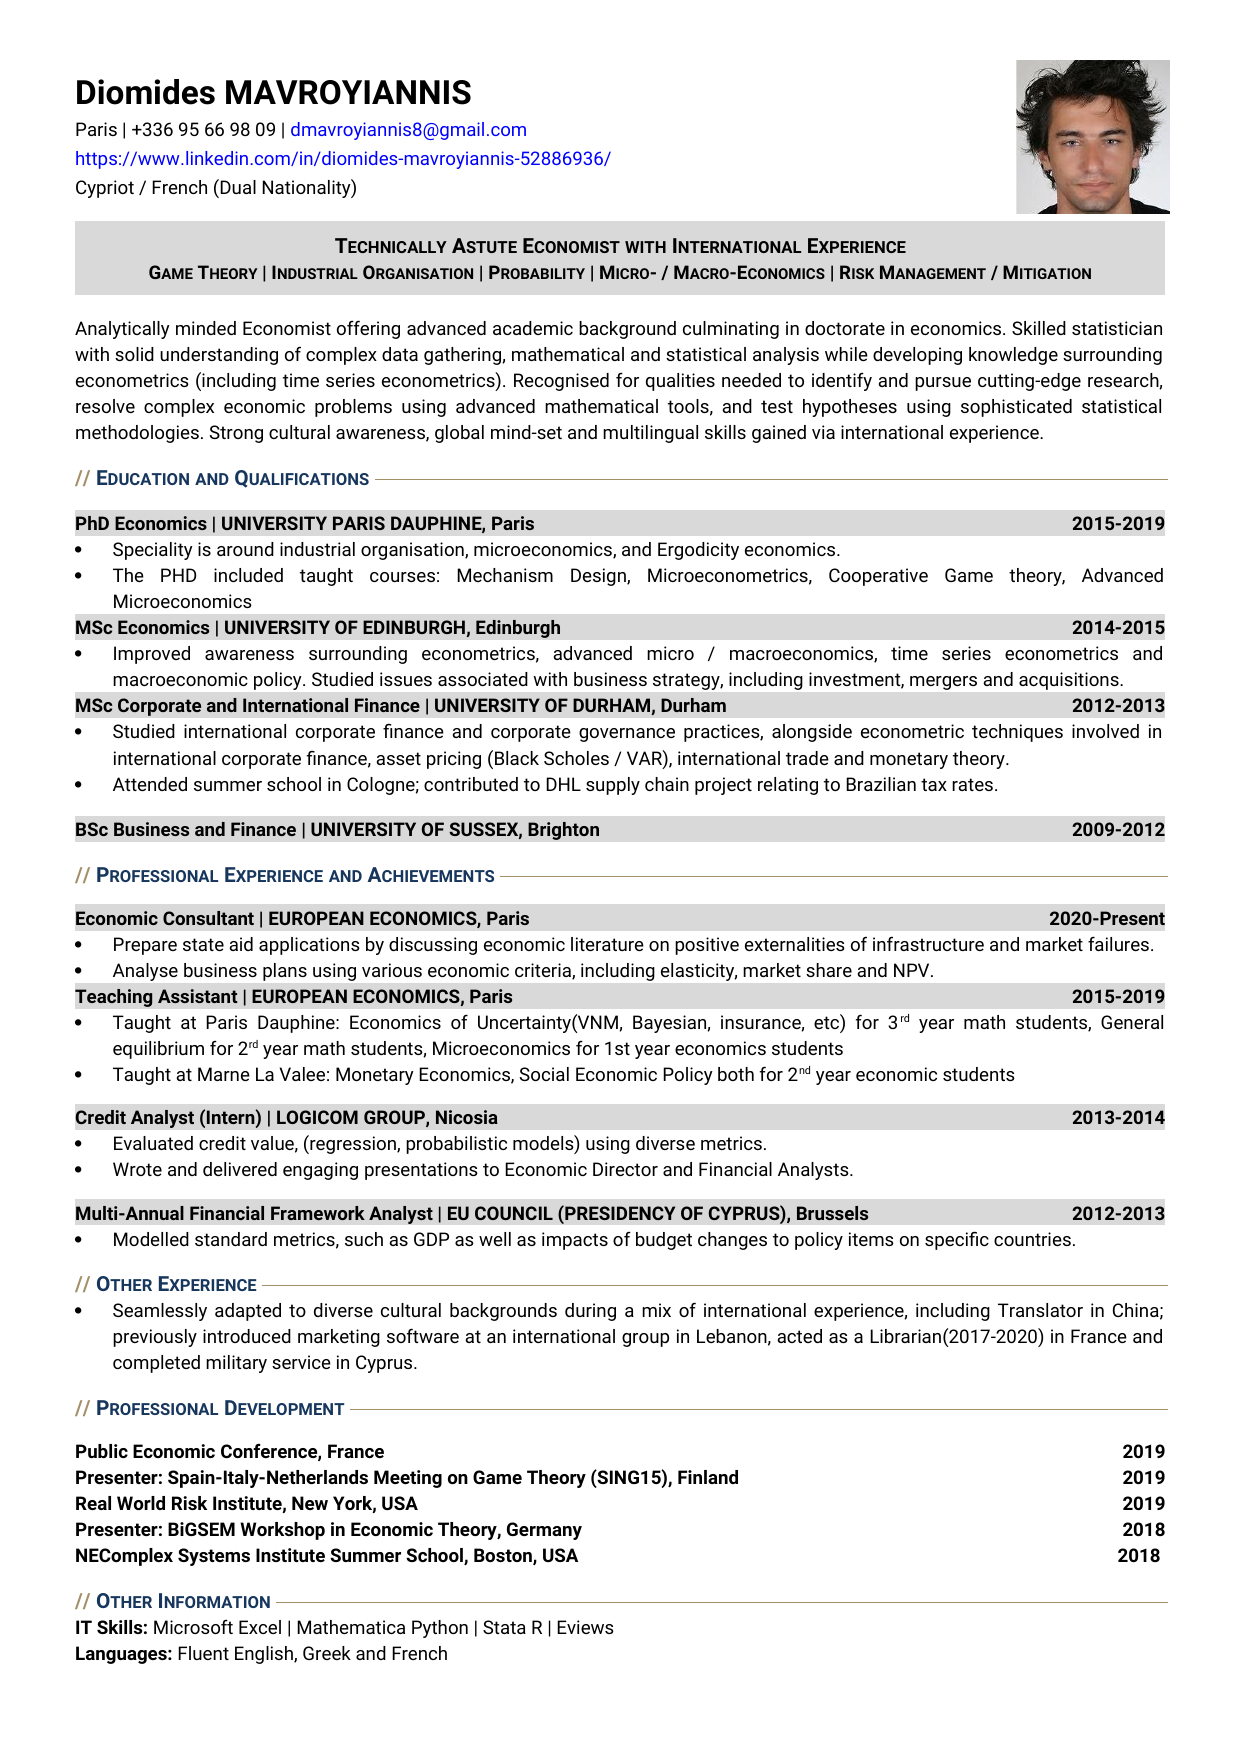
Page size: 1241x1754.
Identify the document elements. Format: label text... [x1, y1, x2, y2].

list Modelled standard metrics, such as GDP as well as impacts of budget changes to policy items on specific countries. [75, 1225, 1165, 1251]
text Teaching Assistant | EUROPEAN ECONOMICS, Paris 2015-2019 [75, 983, 1165, 1009]
text NEComplex Systems Institute Summer School, Boston, USA 2018 [75, 1542, 1165, 1568]
text Real World Risk Institute, New York, USA 2019 [75, 1490, 1165, 1516]
list Studied international corporate finance and corporate governance practices, alongside econometric techniques involved in international corporate finance, asset pricing (Black Scholes / VAR), international trade and monetary theory. [75, 718, 1165, 770]
text PhD Economics | UNIVERSITY PARIS DAUPHINE, Paris 2015-2019 [75, 510, 1165, 536]
text Game Theory | Industrial Organisation | Probability | Micro- / Macro-Economics | Risk Management / Mitigation [75, 259, 1165, 285]
list Improved awareness surrounding econometrics, advanced micro / macroeconomics, time series econometrics and macroeconomic policy. Studied issues associated with business strategy, including investment, mergers and acquisitions. [75, 640, 1165, 692]
text // Other Experience [75, 1271, 1165, 1297]
text Credit Analyst (Intern) | LOGICOM GROUP, Nicosia 2013-2014 [75, 1104, 1165, 1130]
text IT Skills: Microsoft Excel | Mathematica Python | Stata R | Eviews [75, 1613, 1165, 1639]
list Evaluated credit value, (regression, probabilistic models) using diverse metrics. [75, 1130, 1165, 1156]
list Taught at Paris Dauphine: Economics of Uncertainty(VNM, Bayesian, insurance, etc) for 3rd year math students, General equilibrium for 2rd year math students, Microeconomics for 1st year economics students [75, 1009, 1165, 1061]
list Analyse business plans using various economic criteria, including elasticity, market share and NPV. [75, 957, 1165, 983]
text // Professional Experience and Achievements [75, 861, 1165, 887]
text // Other Information [75, 1587, 1165, 1613]
text MSc Economics | UNIVERSITY OF EDINBURGH, Edinburgh 2014-2015 [75, 614, 1165, 640]
picture [1016, 60, 1170, 214]
text Languages: Fluent English, Greek and French [75, 1639, 1165, 1666]
text Presenter: BiGSEM Workshop in Economic Theory, Germany 2018 [75, 1516, 1165, 1542]
text Presenter: Spain-Italy-Netherlands Meeting on Game Theory (SING15), Finland 2019 [75, 1464, 1165, 1490]
list Prepare state aid applications by discussing economic literature on positive externalities of infrastructure and market failures. [75, 931, 1165, 957]
text BSc Business and Finance | UNIVERSITY OF SUSSEX, Brighton 2009-2012 [75, 816, 1165, 842]
text Technically Astute Economist with International Experience [75, 233, 1165, 259]
text Economic Consultant | EUROPEAN ECONOMICS, Paris 2020-Present [75, 904, 1165, 931]
list Seamlessly adapted to diverse cultural backgrounds during a mix of international experience, including Translator in China; previously introduced marketing software at an international group in Lebanon, acted as a Librarian(2017-2020) in France and completed military service in Cyprus. [75, 1297, 1165, 1375]
list Speciality is around industrial organisation, microeconomics, and Ergodicity economics. [75, 536, 1165, 562]
text Public Economic Conference, France 2019 [75, 1438, 1165, 1464]
text // Professional Development [75, 1394, 1165, 1421]
list Wrote and delivered engaging presentations to Economic Director and Financial Analysts. [75, 1156, 1165, 1182]
list Attended summer school in Cologne; contributed to DHL supply chain project relating to Brazilian tax rates. [75, 770, 1165, 796]
text Multi-Annual Financial Framework Analyst | EU COUNCIL (PRESIDENCY OF CYPRUS), Brussels 2012-2013 [75, 1199, 1165, 1225]
text // Education and Qualifications [75, 464, 1165, 490]
list Taught at Marne La Valee: Monetary Economics, Social Economic Policy both for 2nd year economic students [75, 1061, 1165, 1087]
list The PHD included taught courses: Mechanism Design, Microeconometrics, Cooperative Game theory, Advanced Microeconomics [75, 562, 1165, 614]
text Analytically minded Economist offering advanced academic background culminating in doctorate in economics. Skilled statistician with solid understanding of complex data gathering, mathematical and statistical analysis while developing knowledge surrounding econometrics (including time series econometrics). Recognised for qualities needed to identify and pursue cutting-edge research, resolve complex economic problems using advanced mathematical tools, and test hypotheses using sophisticated statistical methodologies. Strong cultural awareness, global mind-set and multilingual skills gained via international experience. [75, 314, 1165, 444]
text MSc Corporate and International Finance | UNIVERSITY OF DURHAM, Durham 2012-2013 [75, 692, 1165, 718]
